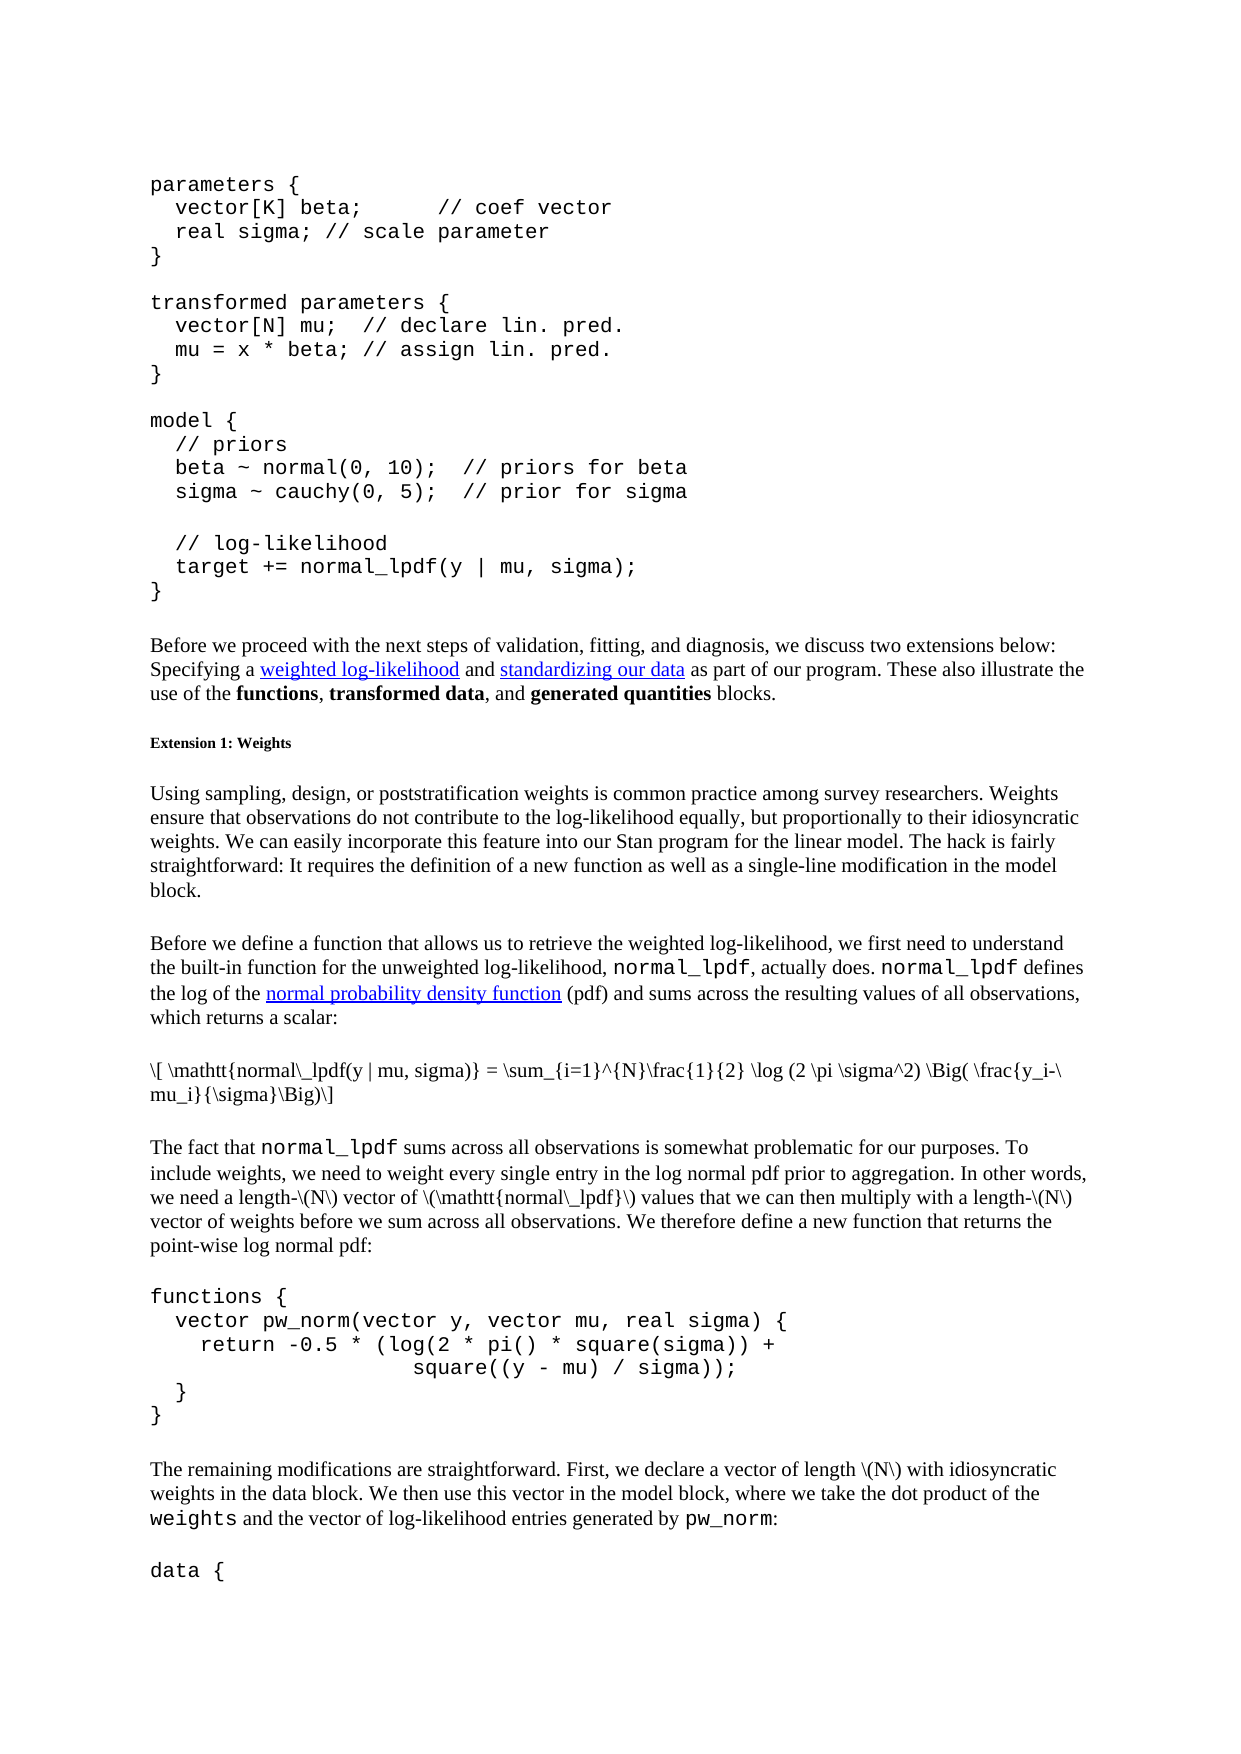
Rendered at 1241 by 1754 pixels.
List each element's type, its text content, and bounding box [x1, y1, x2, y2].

text transformed parameters { [150, 292, 1090, 316]
text Before we proceed with the next steps of validation, fitting, and diagnosis, we discuss two extensions below: Specifying a weighted log-likelihood and standardizing our data as part of our program. These also illustrate the use of the functions, transformed data, and generated quantities blocks. [150, 633, 1090, 705]
text Extension 1: Weights [150, 734, 1090, 752]
text return -0.5 * (log(2 * pi() * square(sigma)) + [150, 1333, 1090, 1357]
text data { [150, 1560, 1090, 1584]
text The fact that normal_lpdf sums across all observations is somewhat problematic for our purposes. To include weights, we need to weight every single entry in the log normal pdf prior to aggregation. In other words, we need a length-\(N\) vector of \(\mathtt{normal\_lpdf}\) values that we can then multiply with a length-\(N\) vector of weights before we sum across all observations. We therefore define a new function that returns the point-wise log normal pdf: [150, 1135, 1090, 1257]
text vector pw_norm(vector y, vector mu, real sigma) { [150, 1310, 1090, 1333]
text The remaining modifications are straightforward. First, we declare a vector of length \(N\) with idiosyncratic weights in the data block. We then use this vector in the model block, where we take the dot product of the weights and the vector of log-likelihood entries generated by pw_norm: [150, 1457, 1090, 1531]
text // priors [150, 434, 1090, 457]
text \[ \mathtt{normal\_lpdf(y | mu, sigma)} = \sum_{i=1}^{N}\frac{1}{2} \log (2 \pi \sigma^2) \Big( \frac{y_i-\mu_i}{\sigma}\Big)\] [150, 1058, 1090, 1106]
text beta ~ normal(0, 10); // priors for beta [150, 457, 1090, 481]
text square((y - mu) / sigma)); [150, 1357, 1090, 1381]
text // log-likelihood [150, 533, 1090, 556]
text real sigma; // scale parameter [150, 221, 1090, 244]
text functions { [150, 1286, 1090, 1310]
text target += normal_lpdf(y | mu, sigma); [150, 556, 1090, 580]
text } [150, 244, 1090, 268]
text vector[N] mu; // declare lin. pred. [150, 316, 1090, 339]
text } [150, 1404, 1090, 1428]
text sigma ~ cauchy(0, 5); // prior for sigma [150, 481, 1090, 505]
text Using sampling, design, or poststratification weights is common practice among survey researchers. Weights ensure that observations do not contribute to the log-likelihood equally, but proportionally to their idiosyncratic weights. We can easily incorporate this feature into our Stan program for the linear model. The hack is fairly straightforward: It requires the definition of a new function as well as a single-line modification in the model block. [150, 781, 1090, 902]
text vector[K] beta; // coef vector [150, 197, 1090, 221]
text } [150, 1381, 1090, 1404]
text parameters { [150, 174, 1090, 197]
text } [150, 580, 1090, 604]
text } [150, 363, 1090, 386]
text Before we define a function that allows us to retrieve the weighted log-likelihood, we first need to understand the built-in function for the unweighted log-likelihood, normal_lpdf, actually does. normal_lpdf defines the log of the normal probability density function (pdf) and sums across the resulting values of all observations, which returns a scalar: [150, 931, 1090, 1029]
text mu = x * beta; // assign lin. pred. [150, 339, 1090, 363]
text model { [150, 410, 1090, 434]
